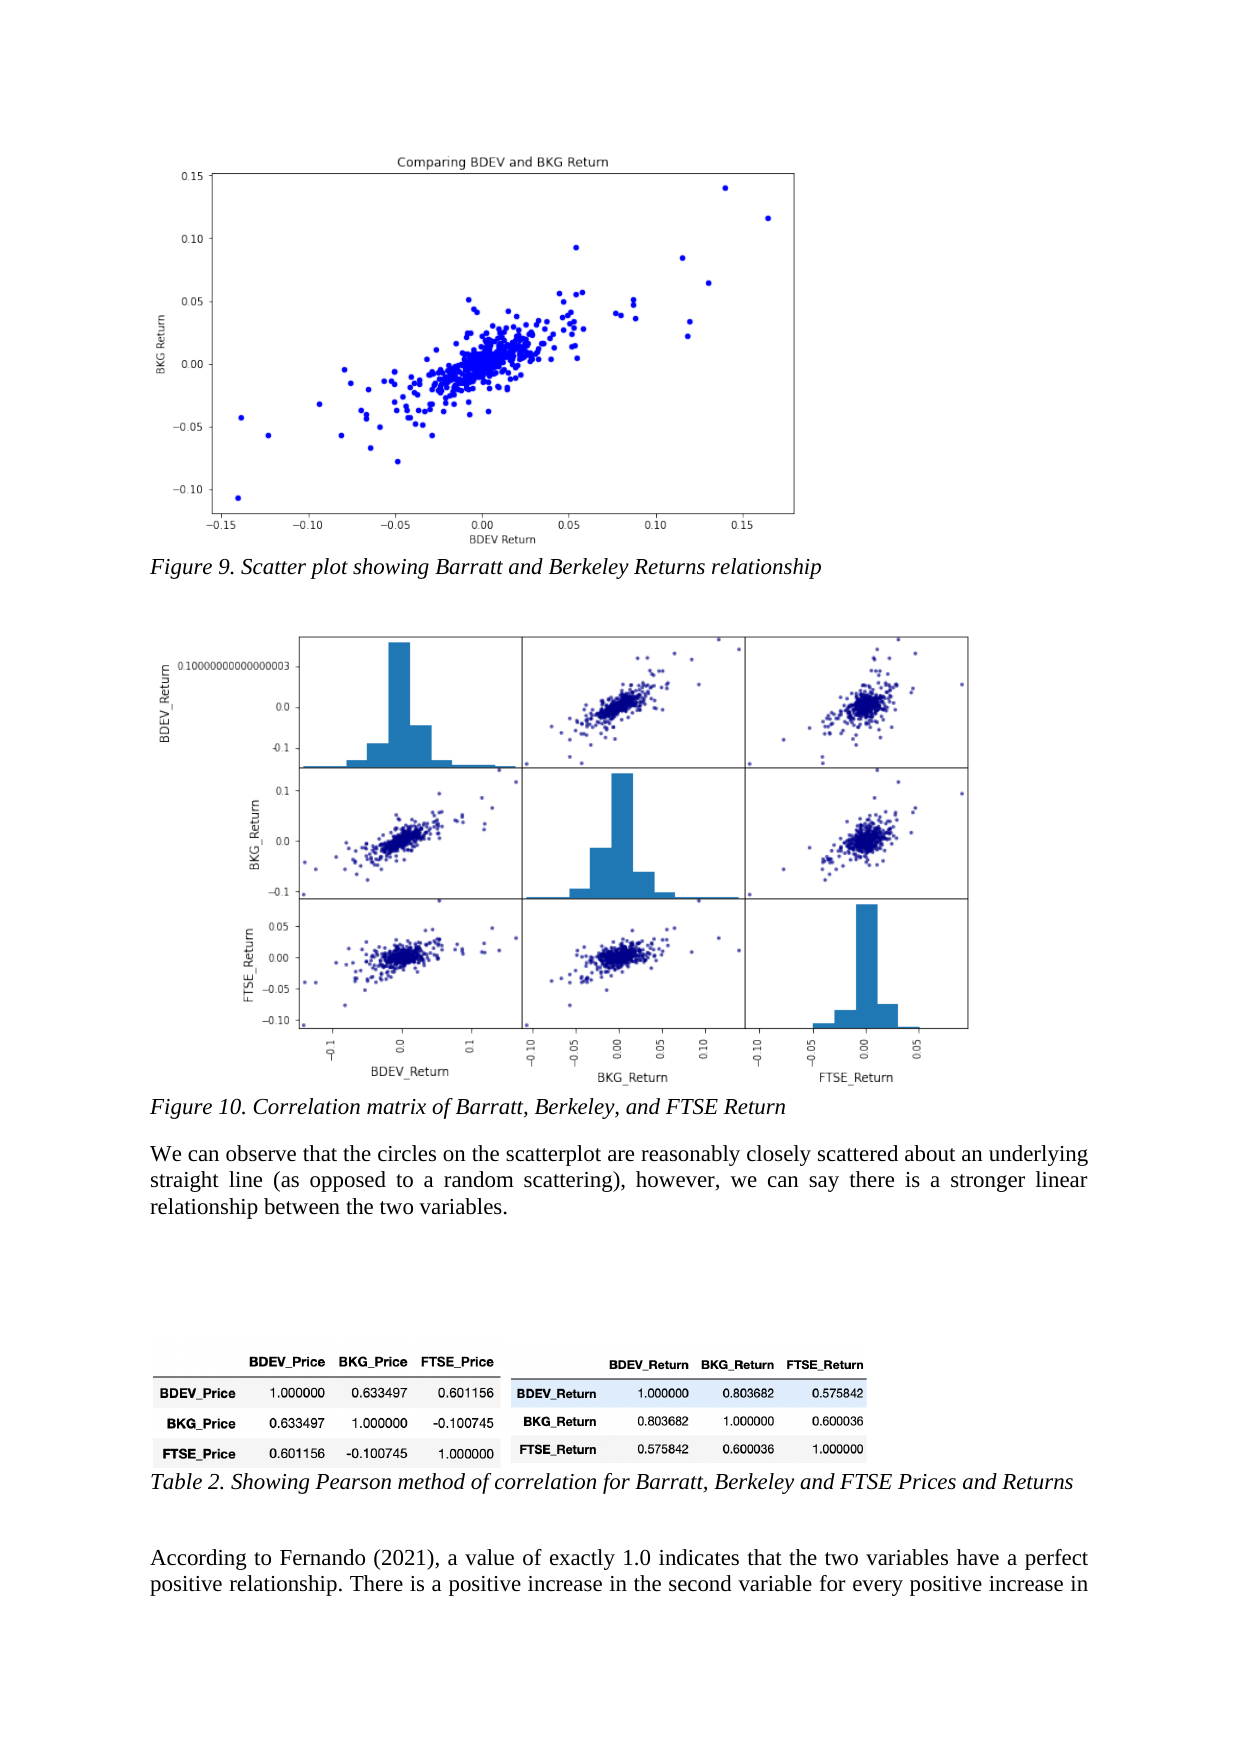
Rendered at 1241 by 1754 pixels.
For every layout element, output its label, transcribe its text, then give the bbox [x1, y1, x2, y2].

text We can observe that the circles on the scatterplot are reasonably closely scattered about an underlying straight line (as opposed to a random scattering), however, we can say there is a stronger linear relationship between the two variables. [150, 1140, 1090, 1219]
text Figure 9. Scatter plot showing Barratt and Berkeley Returns relationship [150, 553, 1090, 579]
text Table 2. Showing Pearson method of correlation for Barratt, Berkeley and FTSE Prices and Returns [150, 1468, 1090, 1494]
text Figure 10. Correlation matrix of Barratt, Berkeley, and FTSE Return [150, 1093, 1090, 1119]
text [150, 1544, 1090, 1596]
picture [150, 628, 976, 1093]
picture [150, 150, 801, 553]
picture [150, 1334, 867, 1468]
